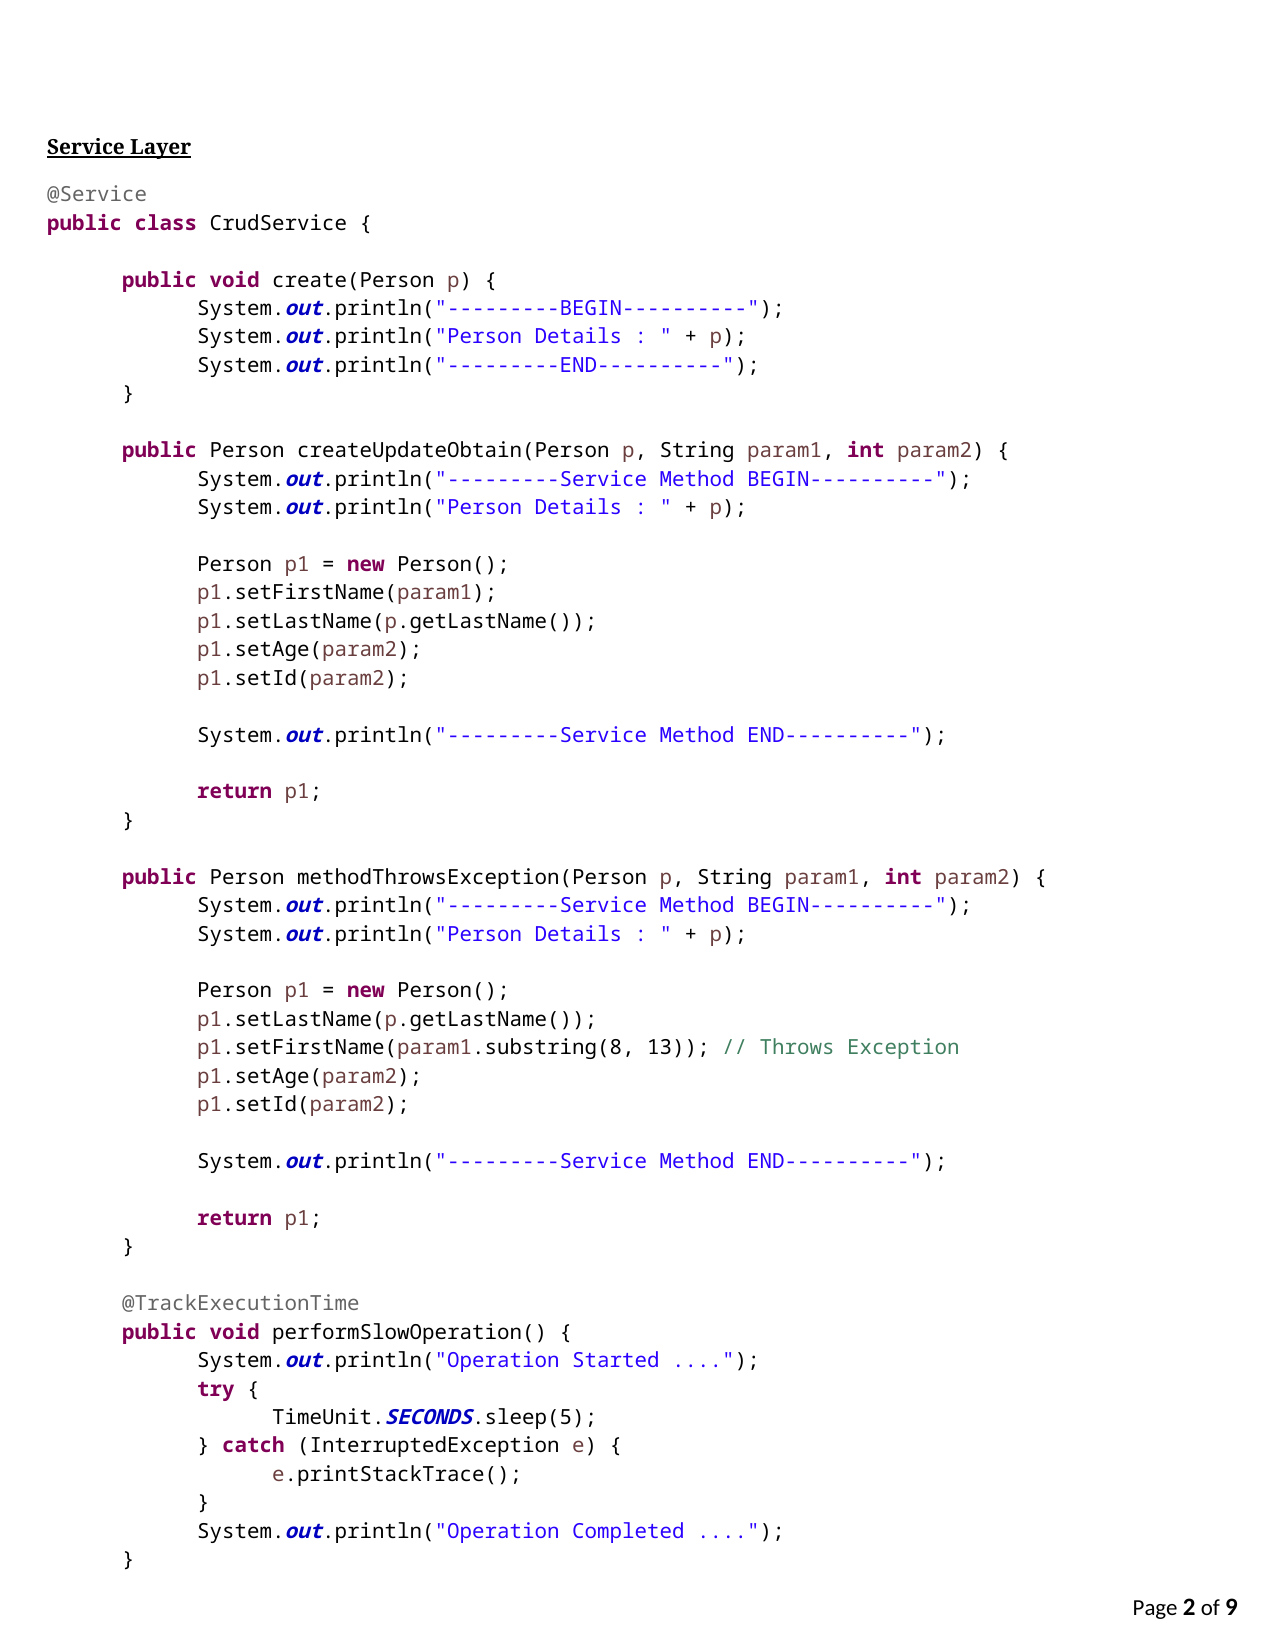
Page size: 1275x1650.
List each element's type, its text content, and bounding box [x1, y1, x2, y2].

text p1.setId(param2); [47, 1089, 1237, 1118]
text public void performSlowOperation() { [47, 1317, 1237, 1345]
text } catch (InterruptedException e) { [47, 1431, 1237, 1459]
text System.out.println("---------Service Method BEGIN----------"); [47, 464, 1237, 492]
text System.out.println("Operation Started ...."); [47, 1345, 1237, 1374]
text System.out.println("Operation Completed ...."); [47, 1516, 1237, 1544]
text TimeUnit.SECONDS.sleep(5); [47, 1402, 1237, 1431]
text System.out.println("---------Service Method BEGIN----------"); [47, 890, 1237, 919]
text try { [47, 1374, 1237, 1402]
text p1.setLastName(p.getLastName()); [47, 1004, 1237, 1032]
text System.out.println("Person Details : " + p); [47, 919, 1237, 947]
text } [47, 805, 1237, 833]
text @Service [47, 179, 1237, 208]
text System.out.println("---------END----------"); [47, 350, 1237, 378]
text public Person createUpdateObtain(Person p, String param1, int param2) { [47, 435, 1237, 464]
text } [47, 1232, 1237, 1260]
text p1.setFirstName(param1); [47, 577, 1237, 606]
text p1.setLastName(p.getLastName()); [47, 606, 1237, 634]
text } [47, 378, 1237, 407]
text System.out.println("---------Service Method END----------"); [47, 720, 1237, 748]
text public Person methodThrowsException(Person p, String param1, int param2) { [47, 862, 1237, 890]
text System.out.println("Person Details : " + p); [47, 492, 1237, 521]
text System.out.println("Person Details : " + p); [47, 322, 1237, 350]
text public class CrudService { [47, 208, 1237, 236]
text Person p1 = new Person(); [47, 976, 1237, 1004]
text Person p1 = new Person(); [47, 549, 1237, 577]
text e.printStackTrace(); [47, 1459, 1237, 1487]
text return p1; [47, 777, 1237, 805]
text p1.setFirstName(param1.substring(8, 13)); // Throws Exception [47, 1032, 1237, 1061]
text p1.setId(param2); [47, 663, 1237, 691]
text return p1; [47, 1203, 1237, 1232]
text public void create(Person p) { [47, 265, 1237, 293]
text } [47, 1544, 1237, 1573]
text @TrackExecutionTime [47, 1288, 1237, 1317]
text Service Layer [47, 132, 1237, 161]
text } [47, 1487, 1237, 1516]
text p1.setAge(param2); [47, 1061, 1237, 1089]
text System.out.println("---------BEGIN----------"); [47, 293, 1237, 322]
text p1.setAge(param2); [47, 634, 1237, 663]
text System.out.println("---------Service Method END----------"); [47, 1146, 1237, 1175]
